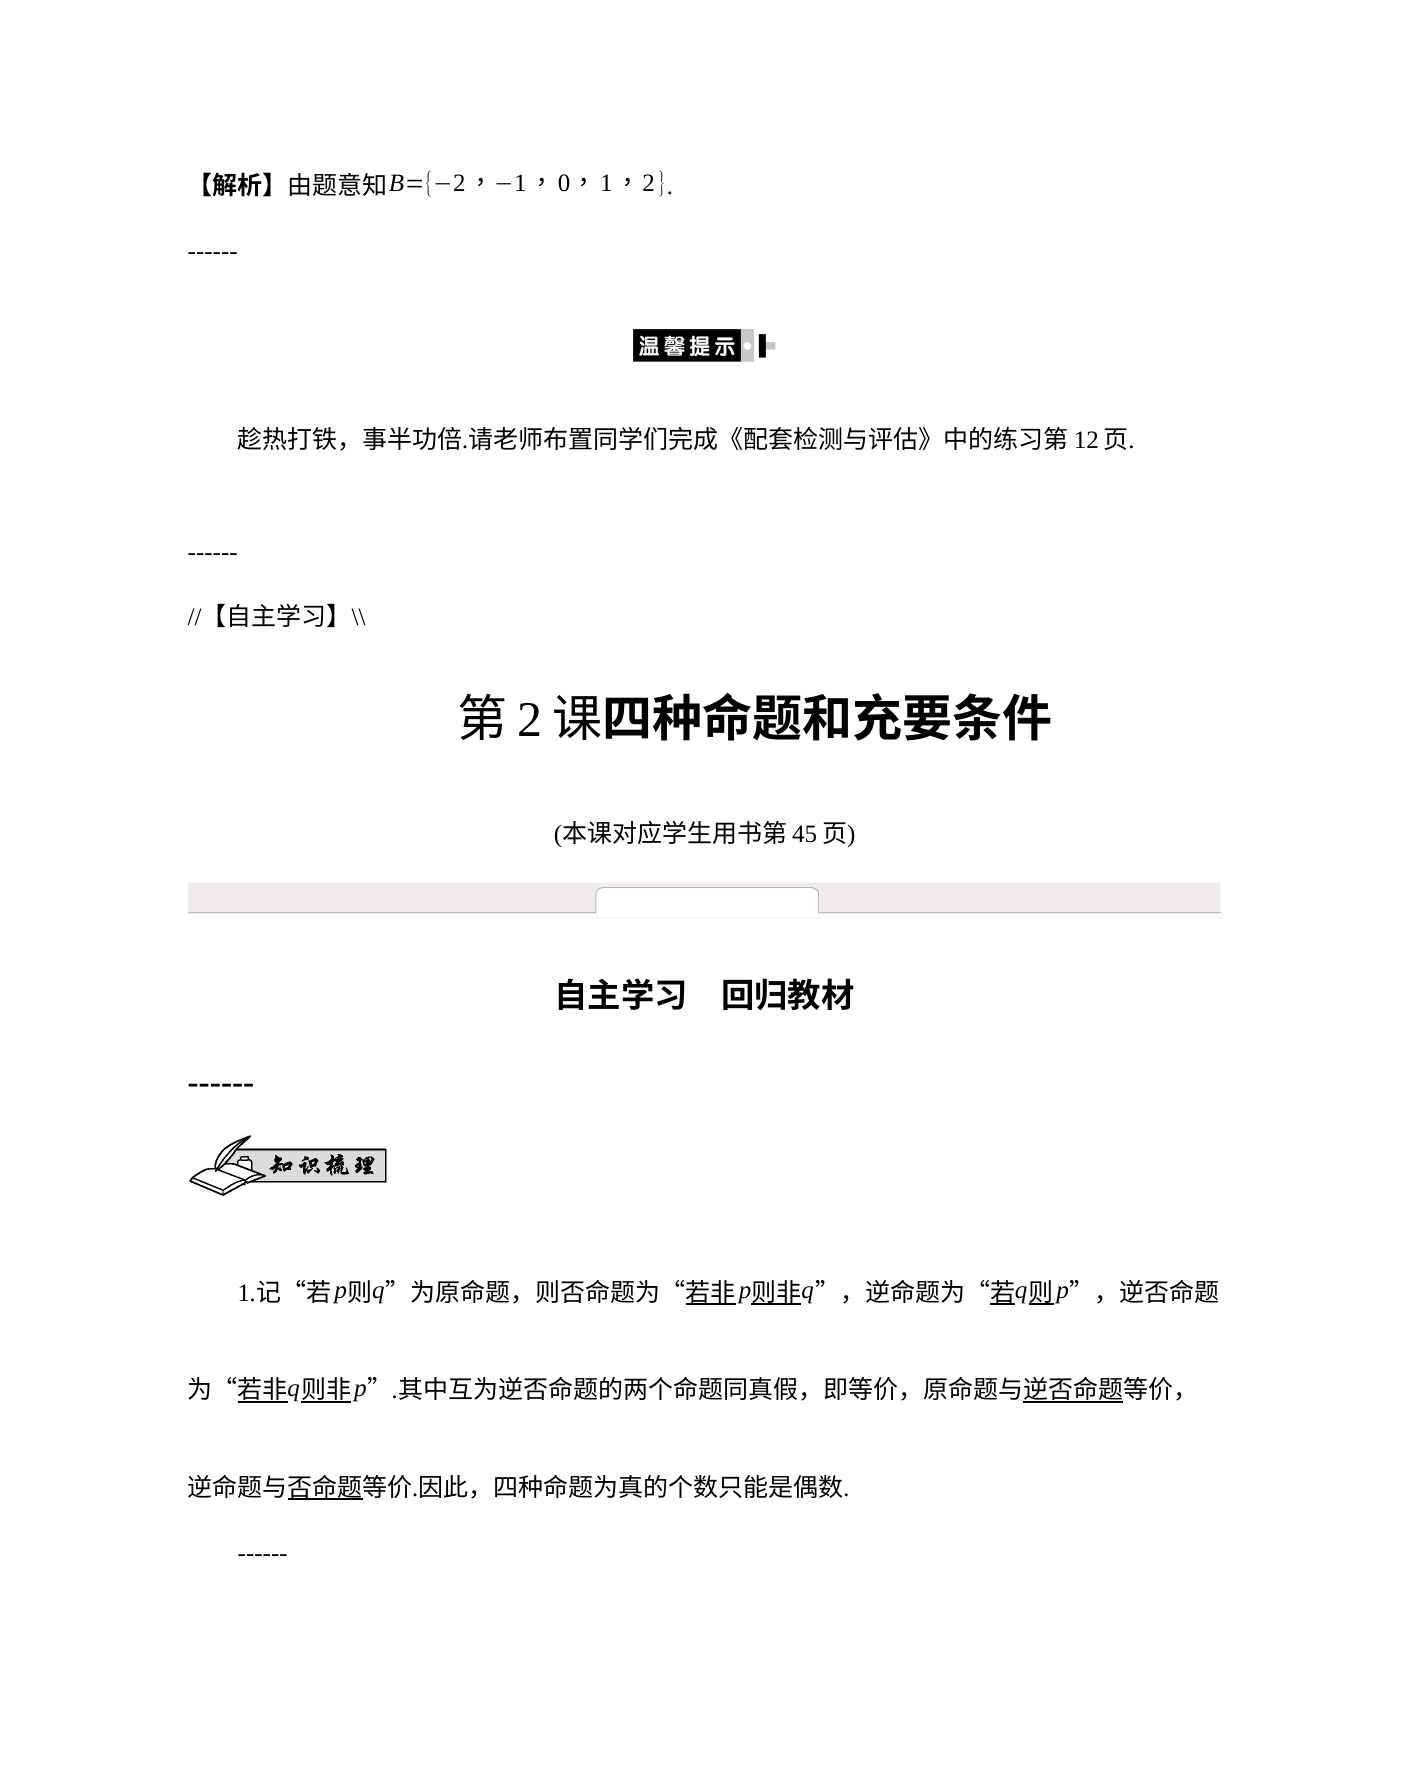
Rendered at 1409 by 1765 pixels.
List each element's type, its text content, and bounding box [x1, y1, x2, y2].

picture [631, 327, 778, 363]
text ------ [187, 536, 1221, 568]
text ------ [187, 1049, 1221, 1114]
text 【解析】由题意知. [187, 151, 1221, 216]
text 自主学习 回归教材 [187, 960, 1221, 1025]
text ------ [187, 1536, 1221, 1568]
text 1.记“若则”为原命题，则否命题为“若非则非”，逆命题为“若则”，逆否命题为“若非则非”.其中互为逆否命题的两个命题同真假，即等价，原命题与逆否命题等价，逆命题与否命题等价.因此，四种命题为真的个数只能是偶数. [187, 1258, 1221, 1518]
text 趁热打铁，事半功倍.请老师布置同学们完成《配套检测与评估》中的练习第12页. [187, 406, 1221, 471]
text //【自主学习】\\ [187, 582, 1221, 647]
text (本课对应学生用书第45页) [187, 799, 1221, 864]
picture [187, 882, 1221, 918]
text ------ [187, 234, 1221, 267]
text 第2课四种命题和充要条件 [187, 666, 1221, 763]
picture [187, 1133, 388, 1196]
